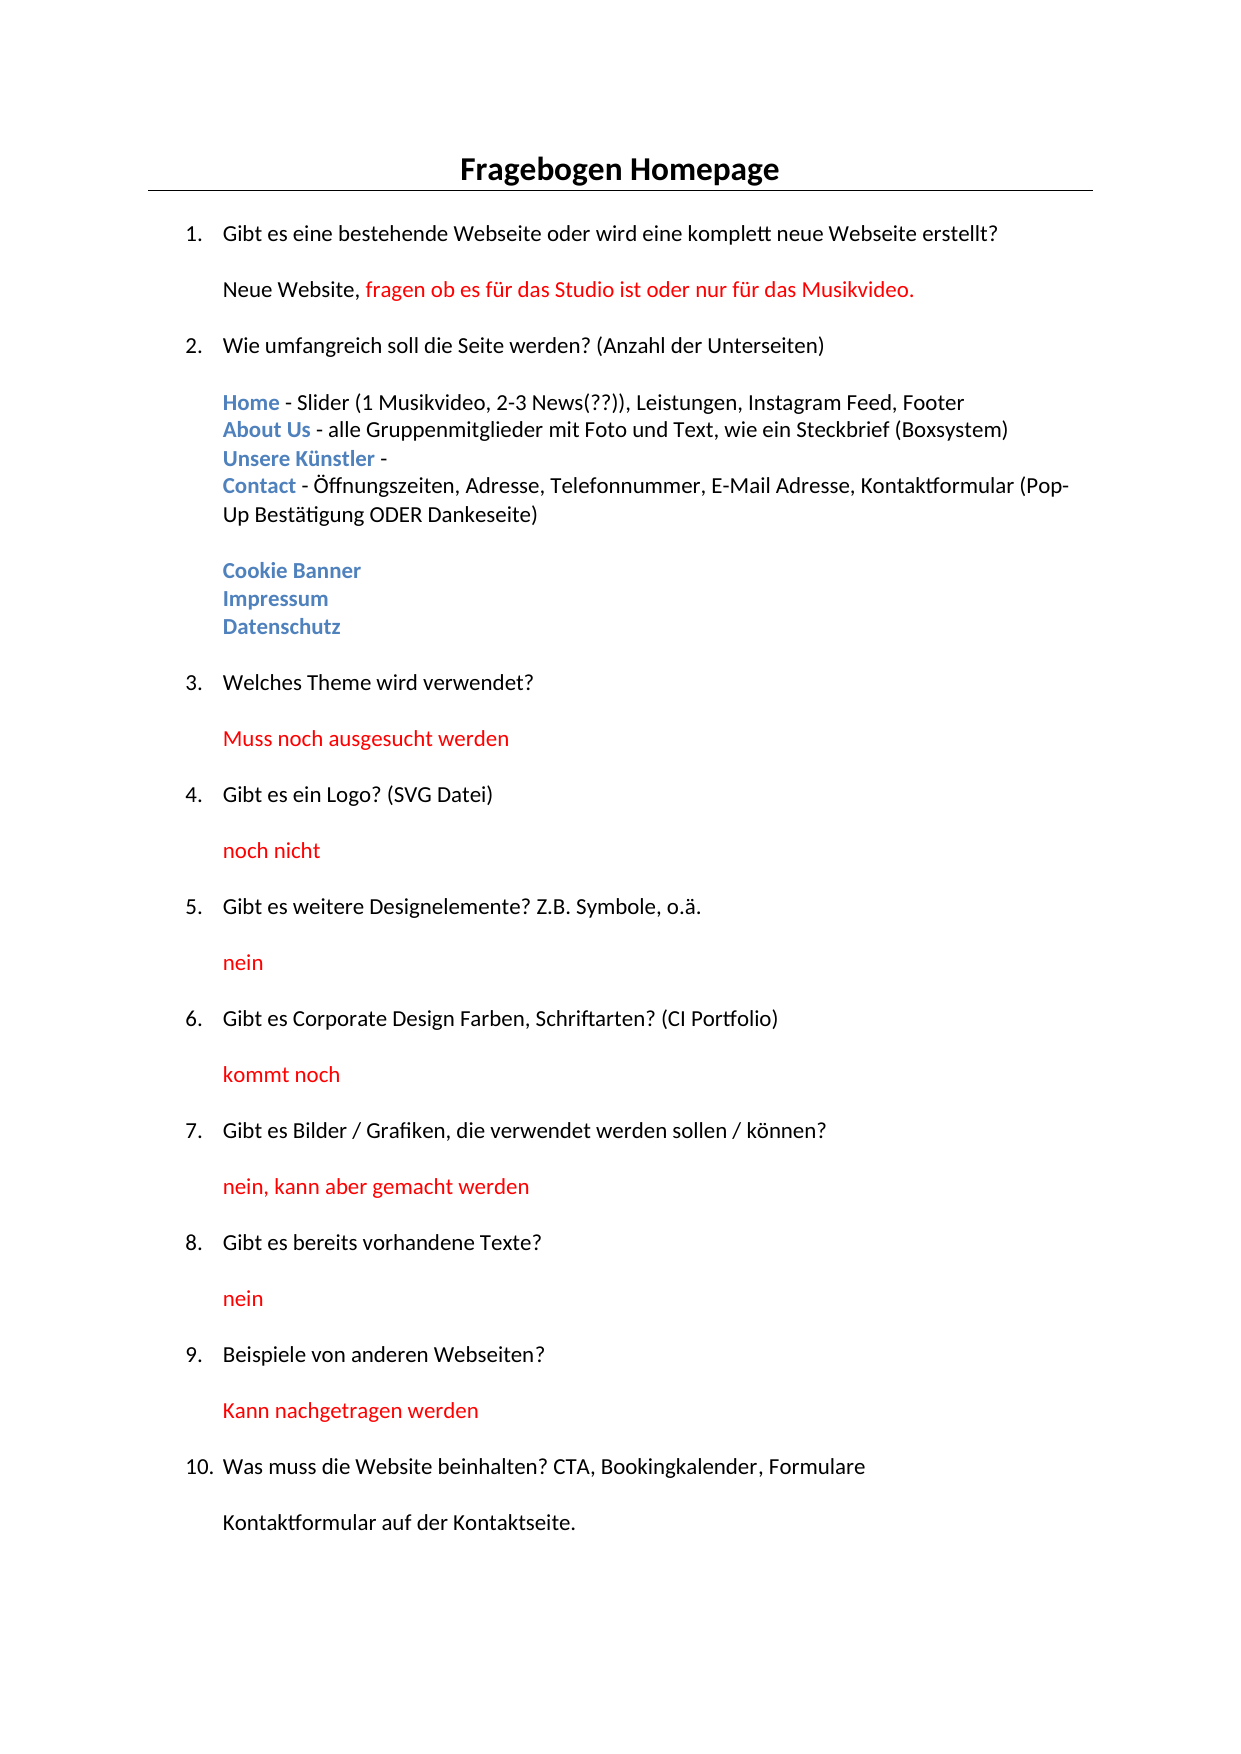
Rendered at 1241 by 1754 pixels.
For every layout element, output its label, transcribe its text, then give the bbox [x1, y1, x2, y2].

list Gibt es eine bestehende Webseite oder wird eine komplett neue Webseite erstellt? [185, 219, 1093, 247]
text Contact - Öffnungszeiten, Adresse, Telefonnummer, E-Mail Adresse, Kontaktformular (Pop-Up Bestätigung ODER Dankeseite) [223, 472, 1093, 528]
text nein [148, 948, 1093, 976]
text Datenschutz [223, 612, 1093, 640]
text Neue Website, fragen ob es für das Studio ist oder nur für das Musikvideo. [223, 276, 1093, 303]
list Gibt es Bilder / Grafiken, die verwendet werden sollen / können? [185, 1116, 1093, 1144]
list Gibt es Corporate Design Farben, Schriftarten? (CI Portfolio) [185, 1004, 1093, 1032]
text About Us - alle Gruppenmitglieder mit Foto und Text, wie ein Steckbrief (Boxsystem) [148, 416, 1093, 444]
text kommt noch [148, 1060, 1093, 1088]
text Impressum [223, 584, 1093, 612]
text Home - Slider (1 Musikvideo, 2-3 News(??)), Leistungen, Instagram Feed, Footer [148, 388, 1093, 416]
text Kann nachgetragen werden [223, 1396, 1093, 1424]
text Muss noch ausgesucht werden [223, 724, 1093, 752]
text Fragebogen Homepage [148, 148, 1093, 190]
text Cookie Banner [223, 556, 1093, 584]
list Gibt es bereits vorhandene Texte? [185, 1228, 1093, 1256]
list Gibt es weitere Designelemente? Z.B. Symbole, o.ä. [185, 892, 1093, 920]
text noch nicht [148, 836, 1093, 864]
text Kontaktformular auf der Kontaktseite. [148, 1508, 1093, 1536]
list Welches Theme wird verwendet? [185, 668, 1093, 696]
list Gibt es ein Logo? (SVG Datei) [185, 780, 1093, 808]
text nein, kann aber gemacht werden [148, 1172, 1093, 1200]
text nein [148, 1284, 1093, 1312]
text Unsere Künstler - [148, 444, 1093, 472]
list Wie umfangreich soll die Seite werden? (Anzahl der Unterseiten) [185, 332, 1093, 359]
list Was muss die Website beinhalten? CTA, Bookingkalender, Formulare [185, 1452, 1093, 1480]
list Beispiele von anderen Webseiten? [185, 1340, 1093, 1368]
